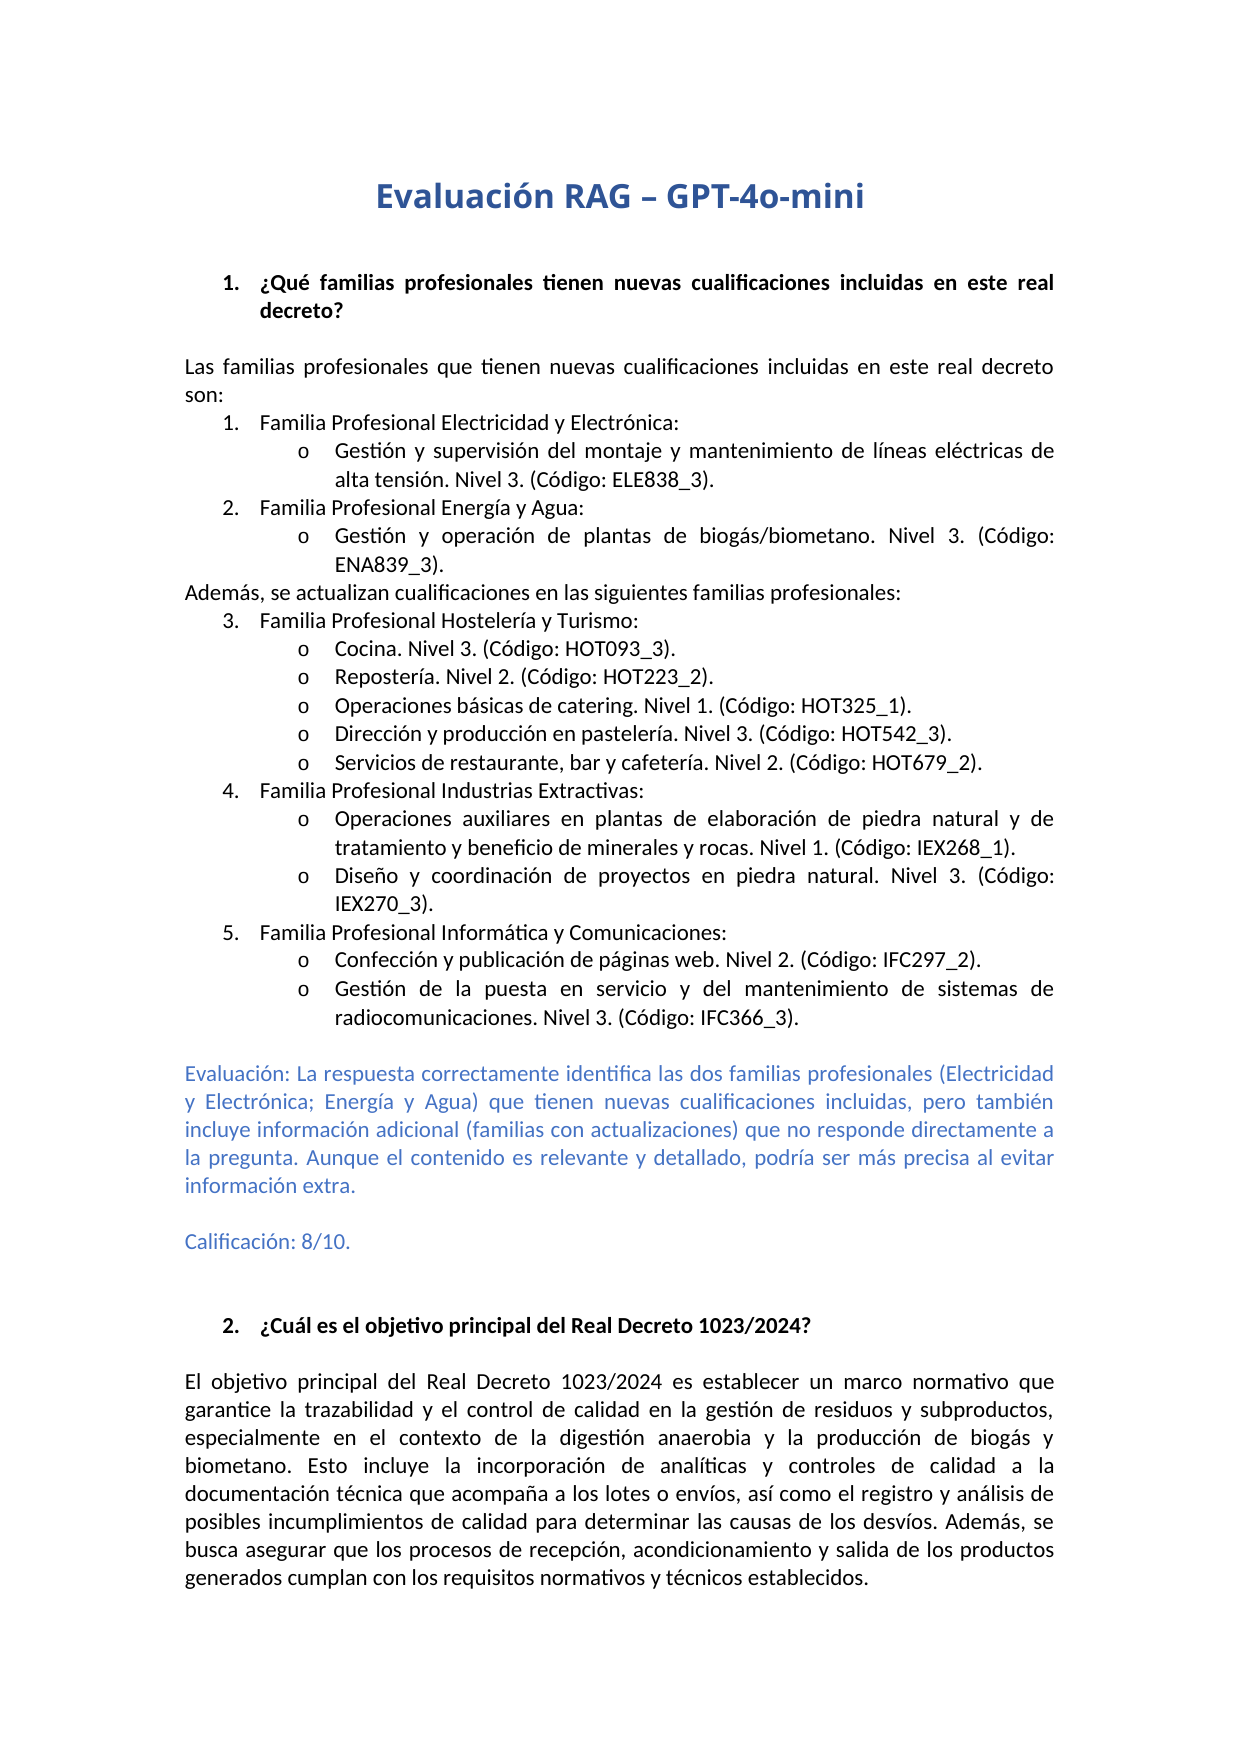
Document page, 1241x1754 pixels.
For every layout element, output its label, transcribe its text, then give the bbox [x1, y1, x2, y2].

table_header ¿Qué familias profesionales tienen nuevas cualificaciones incluidas en este real decreto? Las familias profesionales que tienen nuevas cualificaciones incluidas en este real decreto son: Familia Profesional Electricidad y Electrónica: Gestión y supervisión del montaje y mantenimiento de líneas eléctricas de alta tensión. Nivel 3. (Código: ELE838_3). Familia Profesional Energía y Agua: Gestión y operación de plantas de biogás/biometano. Nivel 3. (Código: ENA839_3). Además, se actualizan cualificaciones en las siguientes familias profesionales: Familia Profesional Hostelería y Turismo: Cocina. Nivel 3. (Código: HOT093_3). Repostería. Nivel 2. (Código: HOT223_2). Operaciones básicas de catering. Nivel 1. (Código: HOT325_1). Dirección y producción en pastelería. Nivel 3. (Código: HOT542_3). Servicios de restaurante, bar y cafetería. Nivel 2. (Código: HOT679_2). Familia Profesional Industrias Extractivas: Operaciones auxiliares en plantas de elaboración de piedra natural y de tratamiento y beneficio de minerales y rocas. Nivel 1. (Código: IEX268_1). Diseño y coordinación de proyectos en piedra natural. Nivel 3. (Código: IEX270_3). Familia Profesional Informática y Comunicaciones: Confección y publicación de páginas web. Nivel 2. (Código: IFC297_2). Gestión de la puesta en servicio y del mantenimiento de sistemas de radiocomunicaciones. Nivel 3. (Código: IFC366_3). Evaluación: La respuesta correctamente identifica las dos familias profesionales (Electricidad y Electrónica; Energía y Agua) que tienen nuevas cualificaciones incluidas, pero también incluye información adicional (familias con actualizaciones) que no responde directamente a la pregunta. Aunque el contenido es relevante y detallado, podría ser más precisa al evitar información extra. Calificación: 8/10. [177, 269, 1063, 1311]
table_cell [177, 1311, 1063, 1591]
subtitle Evaluación RAG – GPT-4o-mini [177, 173, 1063, 218]
